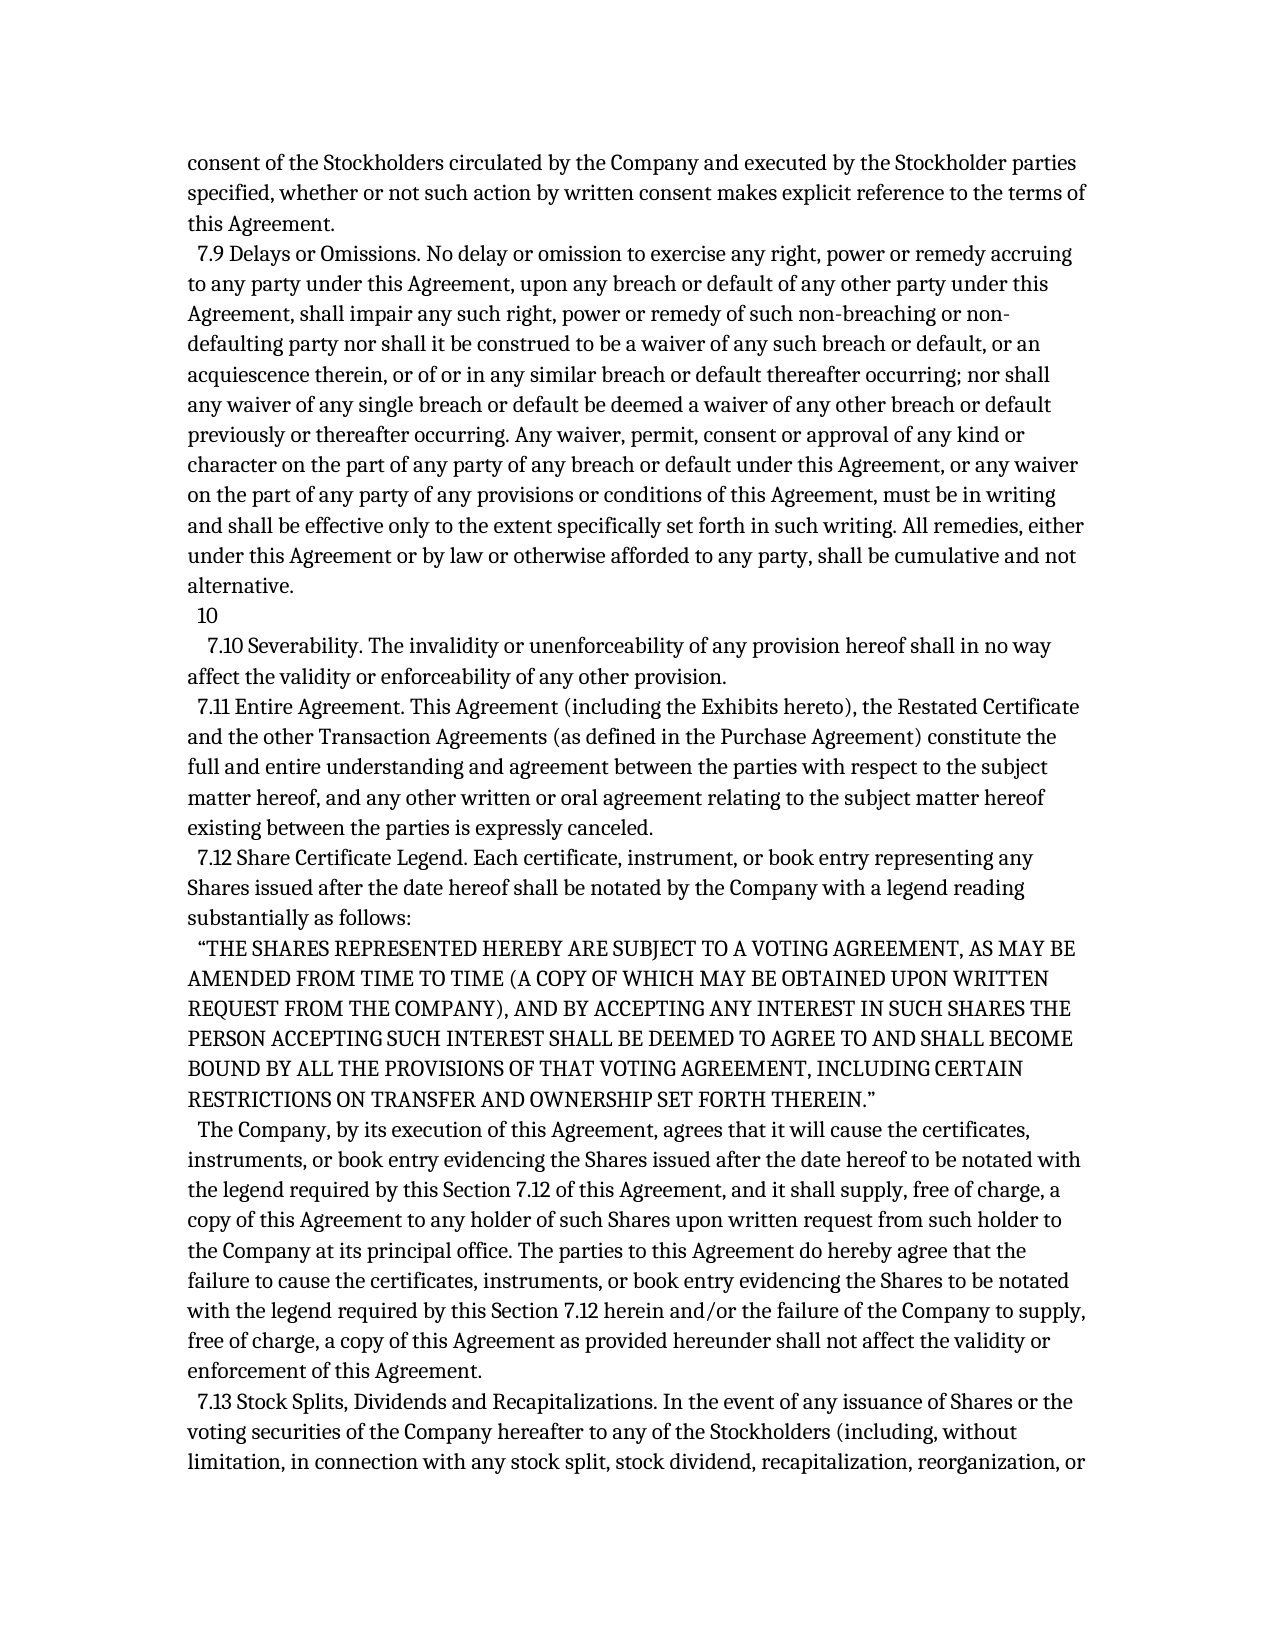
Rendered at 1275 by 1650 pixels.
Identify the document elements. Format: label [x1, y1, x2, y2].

text [187, 150, 1087, 1475]
